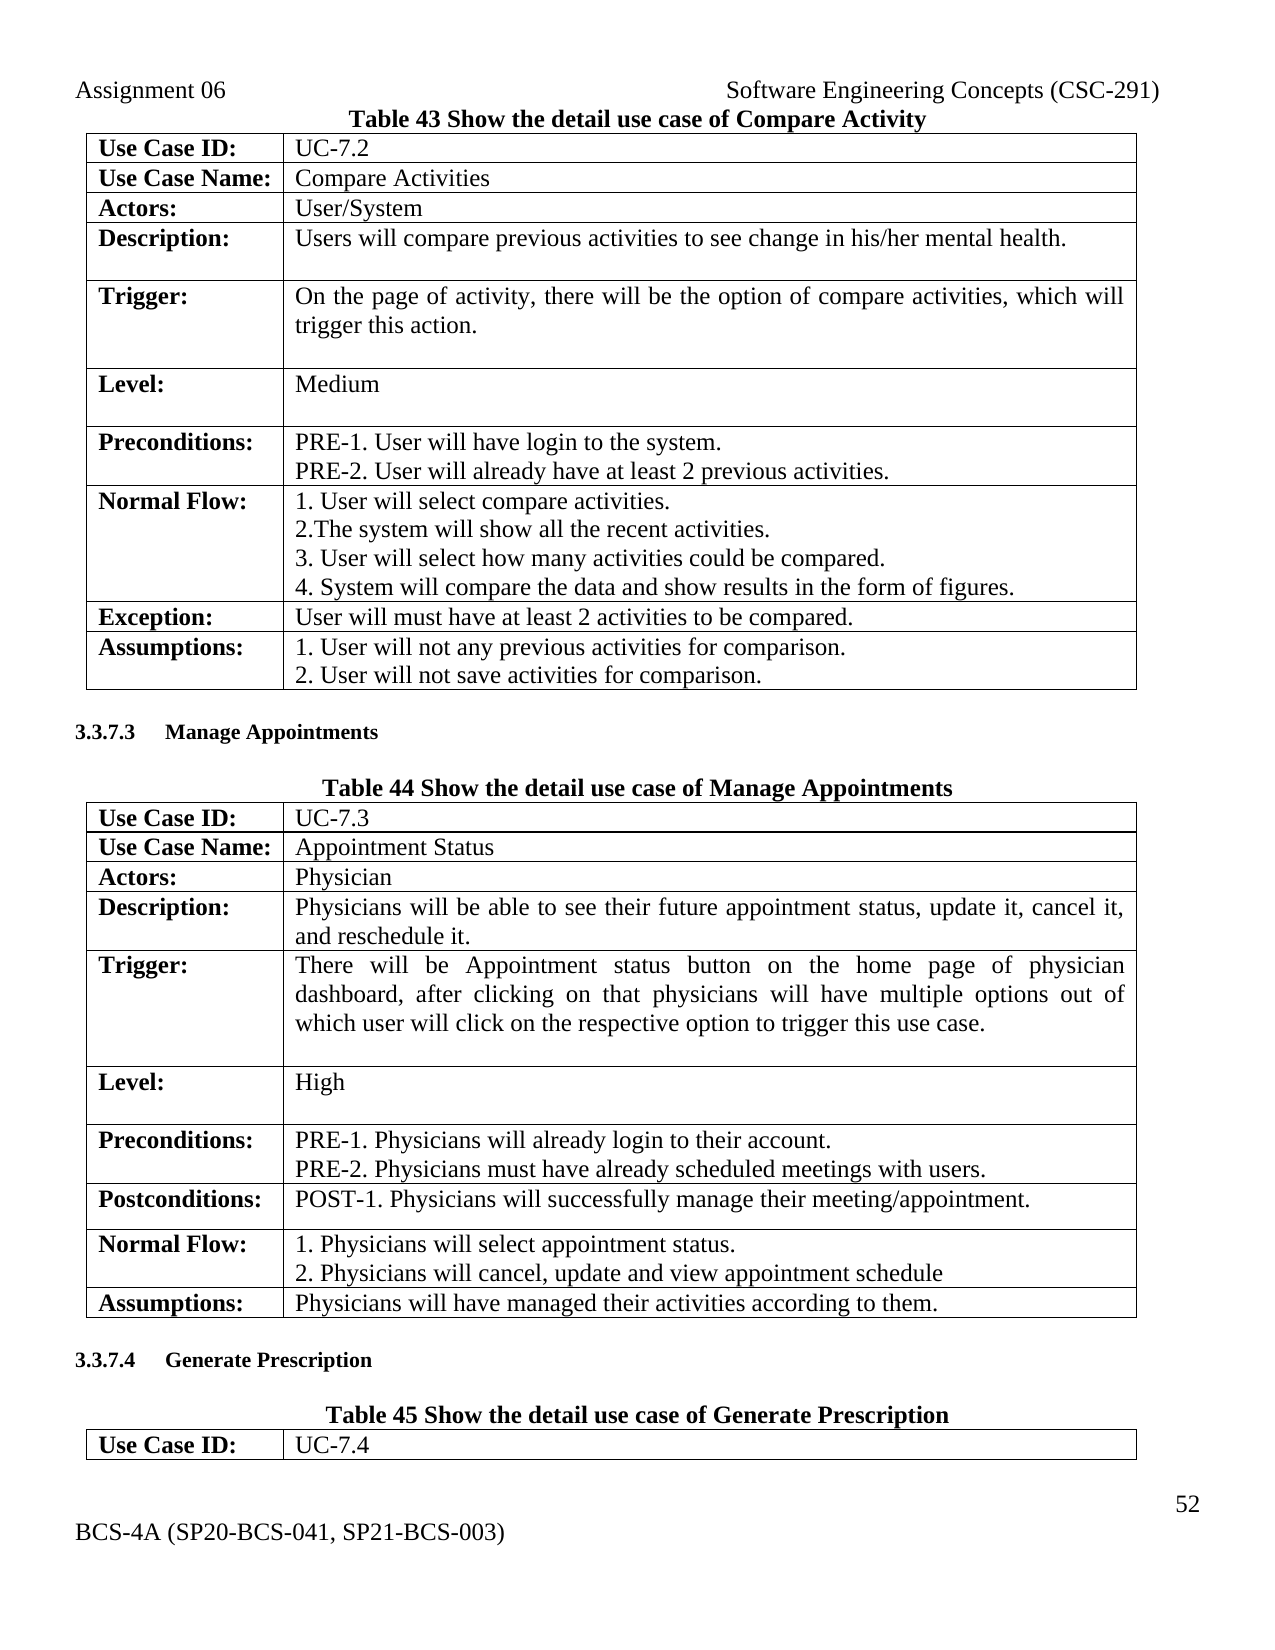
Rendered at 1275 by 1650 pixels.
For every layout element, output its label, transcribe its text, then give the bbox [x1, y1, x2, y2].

table_cell PRE-1. User will have login to the system. PRE-2. User will already have at least 2 previous activities. [284, 427, 1136, 485]
table_cell Use Case Name: [87, 833, 283, 861]
table_cell Preconditions: [87, 1125, 283, 1183]
table_cell Level: [87, 1067, 283, 1124]
table_cell Users will compare previous activities to see change in his/her mental health. [284, 223, 1136, 280]
table_header Use Case ID: [87, 1430, 283, 1459]
text Table 43 Show the detail use case of Compare Activity [75, 104, 1200, 132]
table_cell Actors: [87, 193, 283, 222]
table_cell High [284, 1067, 1136, 1124]
table_cell Use Case Name: [87, 163, 283, 192]
table_header UC-7.4 [284, 1430, 1136, 1459]
table_cell Trigger: [87, 951, 283, 1066]
table_cell On the page of activity, there will be the option of compare activities, which will trigger this action. [284, 281, 1136, 368]
table_cell User/System [284, 193, 1136, 222]
table_cell Compare Activities [284, 163, 1136, 192]
table_cell Actors: [87, 862, 283, 891]
table_cell Assumptions: [87, 1288, 283, 1317]
table_cell Description: [87, 223, 283, 280]
table_cell Description: [87, 892, 283, 949]
table_cell Physicians will be able to see their future appointment status, update it, cancel it, and reschedule it. [284, 892, 1136, 949]
table_cell Preconditions: [87, 427, 283, 485]
table_cell There will be Appointment status button on the home page of physician dashboard, after clicking on that physicians will have multiple options out of which user will click on the respective option to trigger this use case. [284, 951, 1136, 1066]
table_cell Level: [87, 369, 283, 426]
subtitle Manage Appointments [75, 719, 1200, 744]
table_cell Appointment Status [284, 833, 1136, 861]
table_cell Postconditions: [87, 1184, 283, 1228]
table_cell Medium [284, 369, 1136, 426]
table_cell PRE-1. Physicians will already login to their account. PRE-2. Physicians must have already scheduled meetings with users. [284, 1125, 1136, 1183]
table_cell User will must have at least 2 activities to be compared. [284, 602, 1136, 631]
table_cell Physician [284, 862, 1136, 891]
table_header Use Case ID: [87, 803, 283, 831]
text Table 45 Show the detail use case of Generate Prescription [75, 1401, 1200, 1429]
table_header UC-7.2 [284, 134, 1136, 162]
table_header UC-7.3 [284, 803, 1136, 831]
table_cell 1. User will not any previous activities for comparison. 2. User will not save activities for comparison. [284, 632, 1136, 689]
table_cell Normal Flow: [87, 486, 283, 601]
table_cell Normal Flow: [87, 1230, 283, 1287]
table_cell 1. User will select compare activities. 2.The system will show all the recent activities. 3. User will select how many activities could be compared. 4. System will compare the data and show results in the form of figures. [284, 486, 1136, 601]
table_cell Trigger: [87, 281, 283, 368]
text Table 44 Show the detail use case of Manage Appointments [75, 773, 1200, 802]
table_cell Exception: [87, 602, 283, 631]
table_header Use Case ID: [87, 134, 283, 162]
subtitle Generate Prescription [75, 1347, 1200, 1372]
table_cell Physicians will have managed their activities according to them. [284, 1288, 1136, 1317]
table_cell POST-1. Physicians will successfully manage their meeting/appointment. [284, 1184, 1136, 1228]
table_cell 1. Physicians will select appointment status. 2. Physicians will cancel, update and view appointment schedule [284, 1230, 1136, 1287]
table_cell Assumptions: [87, 632, 283, 689]
